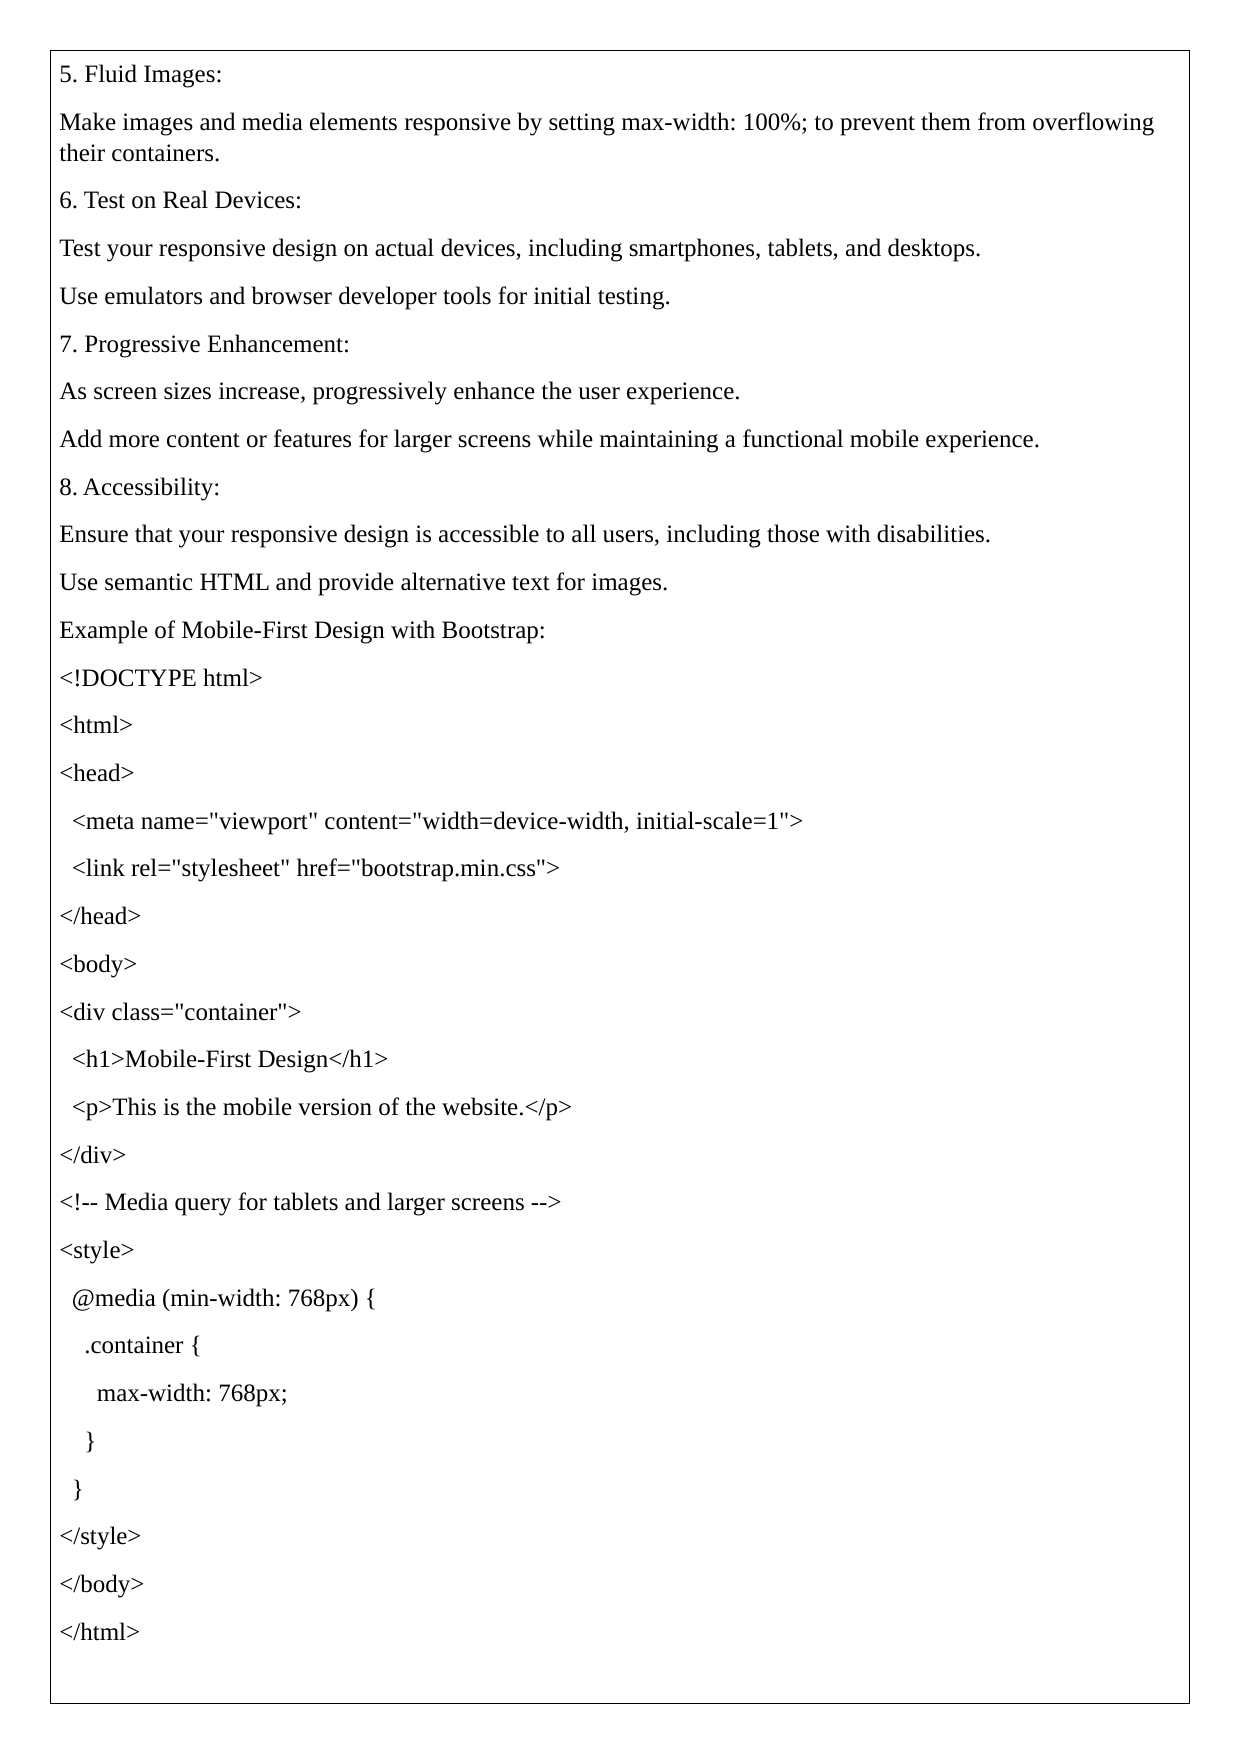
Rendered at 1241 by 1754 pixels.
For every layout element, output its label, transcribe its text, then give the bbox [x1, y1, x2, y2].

text 6. Test on Real Devices: [59, 186, 1181, 214]
text <meta name="viewport" content="width=device-width, initial-scale=1"> [59, 806, 1181, 834]
text } [59, 1426, 1181, 1455]
text } [59, 1474, 1181, 1502]
text <style> [59, 1235, 1181, 1264]
text 7. Progressive Enhancement: [59, 329, 1181, 357]
text 8. Accessibility: [59, 472, 1181, 501]
text .container { [59, 1331, 1181, 1359]
text Make images and media elements responsive by setting max-width: 100%; to prevent them from overflowing their containers. [59, 107, 1181, 167]
text Use emulators and browser developer tools for initial testing. [59, 281, 1181, 310]
text <p>This is the mobile version of the website.</p> [59, 1092, 1181, 1121]
text @media (min-width: 768px) { [59, 1283, 1181, 1312]
text <body> [59, 949, 1181, 978]
text <link rel="stylesheet" href="bootstrap.min.css"> [59, 853, 1181, 882]
text As screen sizes increase, progressively enhance the user experience. [59, 376, 1181, 405]
text </head> [59, 901, 1181, 930]
text Example of Mobile-First Design with Bootstrap: [59, 615, 1181, 644]
text </body> [59, 1569, 1181, 1598]
text 5. Fluid Images: [59, 59, 1181, 88]
text max-width: 768px; [59, 1378, 1181, 1407]
text <html> [59, 710, 1181, 739]
text <!DOCTYPE html> [59, 663, 1181, 691]
text Ensure that your responsive design is accessible to all users, including those with disabilities. [59, 519, 1181, 548]
text Add more content or features for larger screens while maintaining a functional mobile experience. [59, 424, 1181, 453]
text Use semantic HTML and provide alternative text for images. [59, 567, 1181, 596]
text Test your responsive design on actual devices, including smartphones, tablets, and desktops. [59, 233, 1181, 262]
text <head> [59, 758, 1181, 787]
text <h1>Mobile-First Design</h1> [59, 1044, 1181, 1073]
text </html> [59, 1617, 1181, 1646]
text <!-- Media query for tablets and larger screens --> [59, 1187, 1181, 1216]
text </div> [59, 1140, 1181, 1168]
text <div class="container"> [59, 997, 1181, 1025]
text </style> [59, 1521, 1181, 1550]
